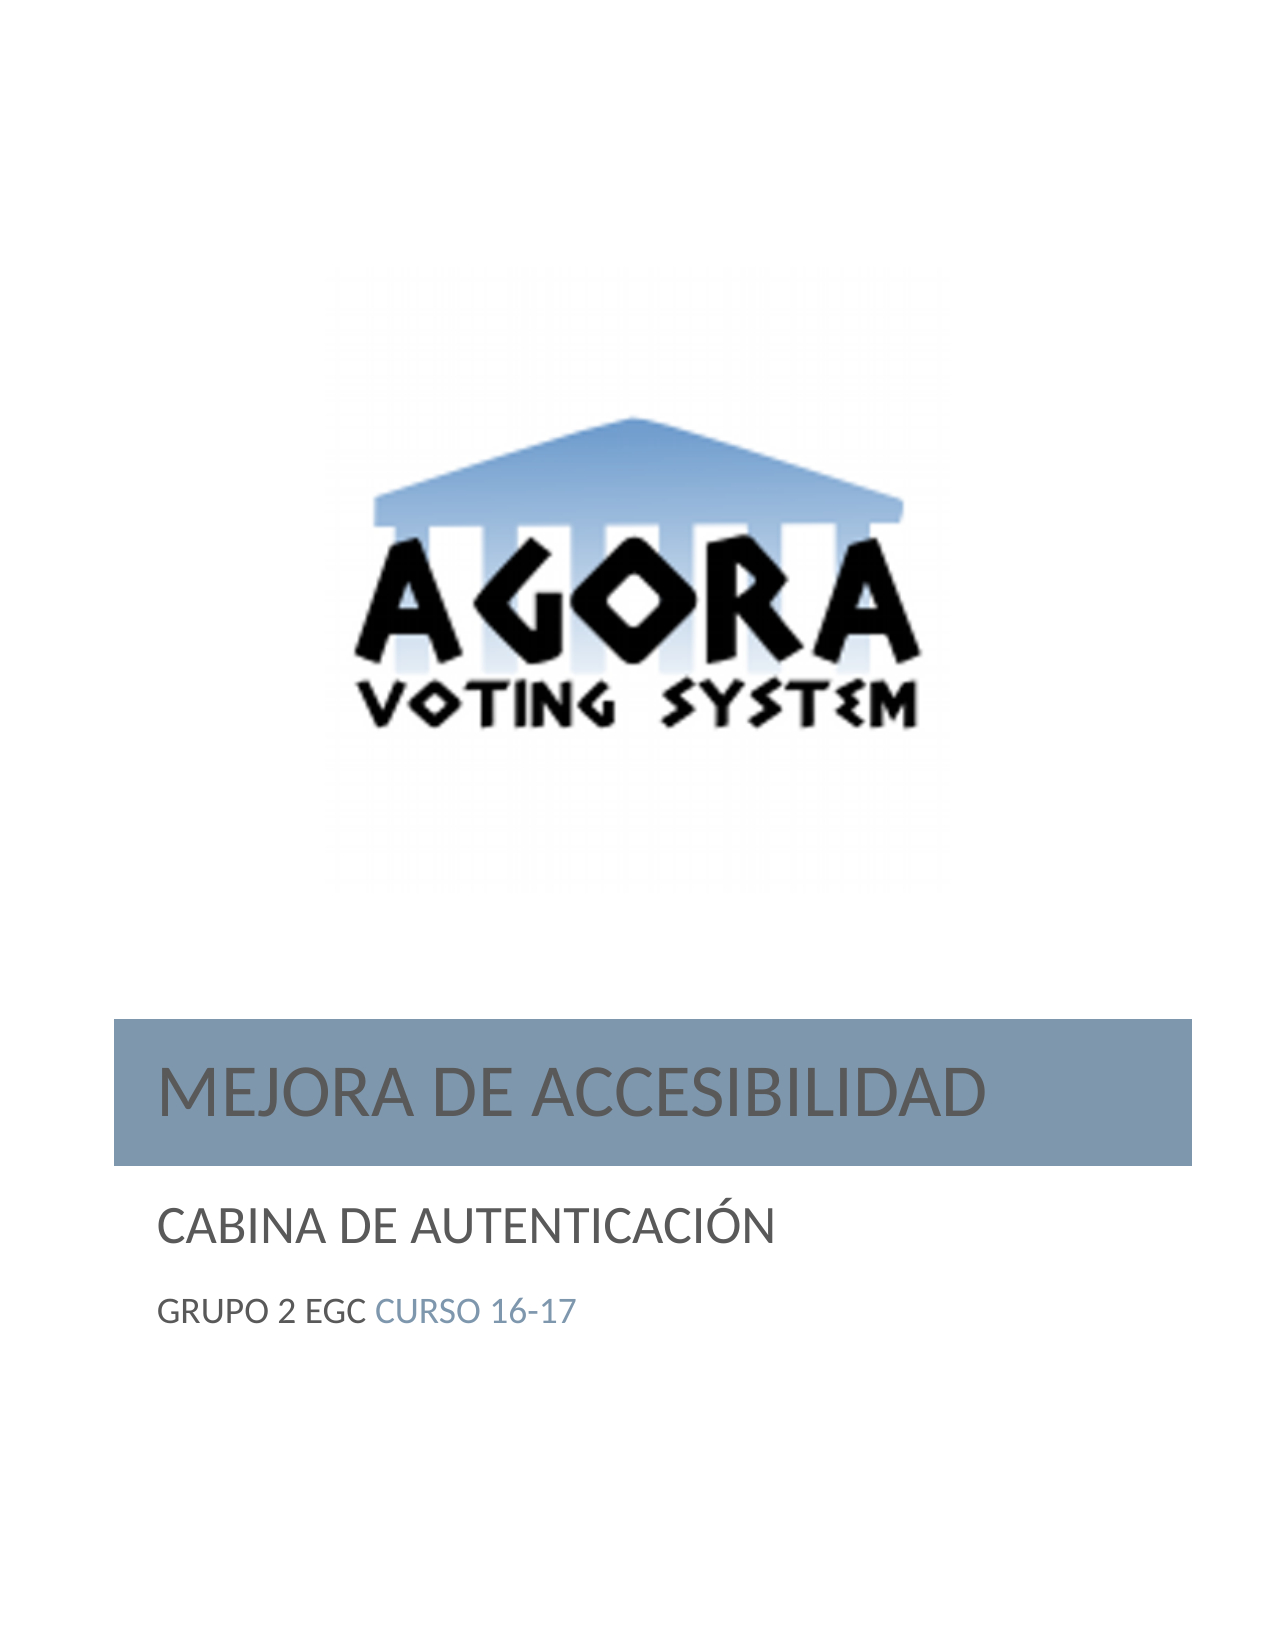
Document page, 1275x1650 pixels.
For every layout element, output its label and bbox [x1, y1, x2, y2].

picture [325, 267, 951, 893]
